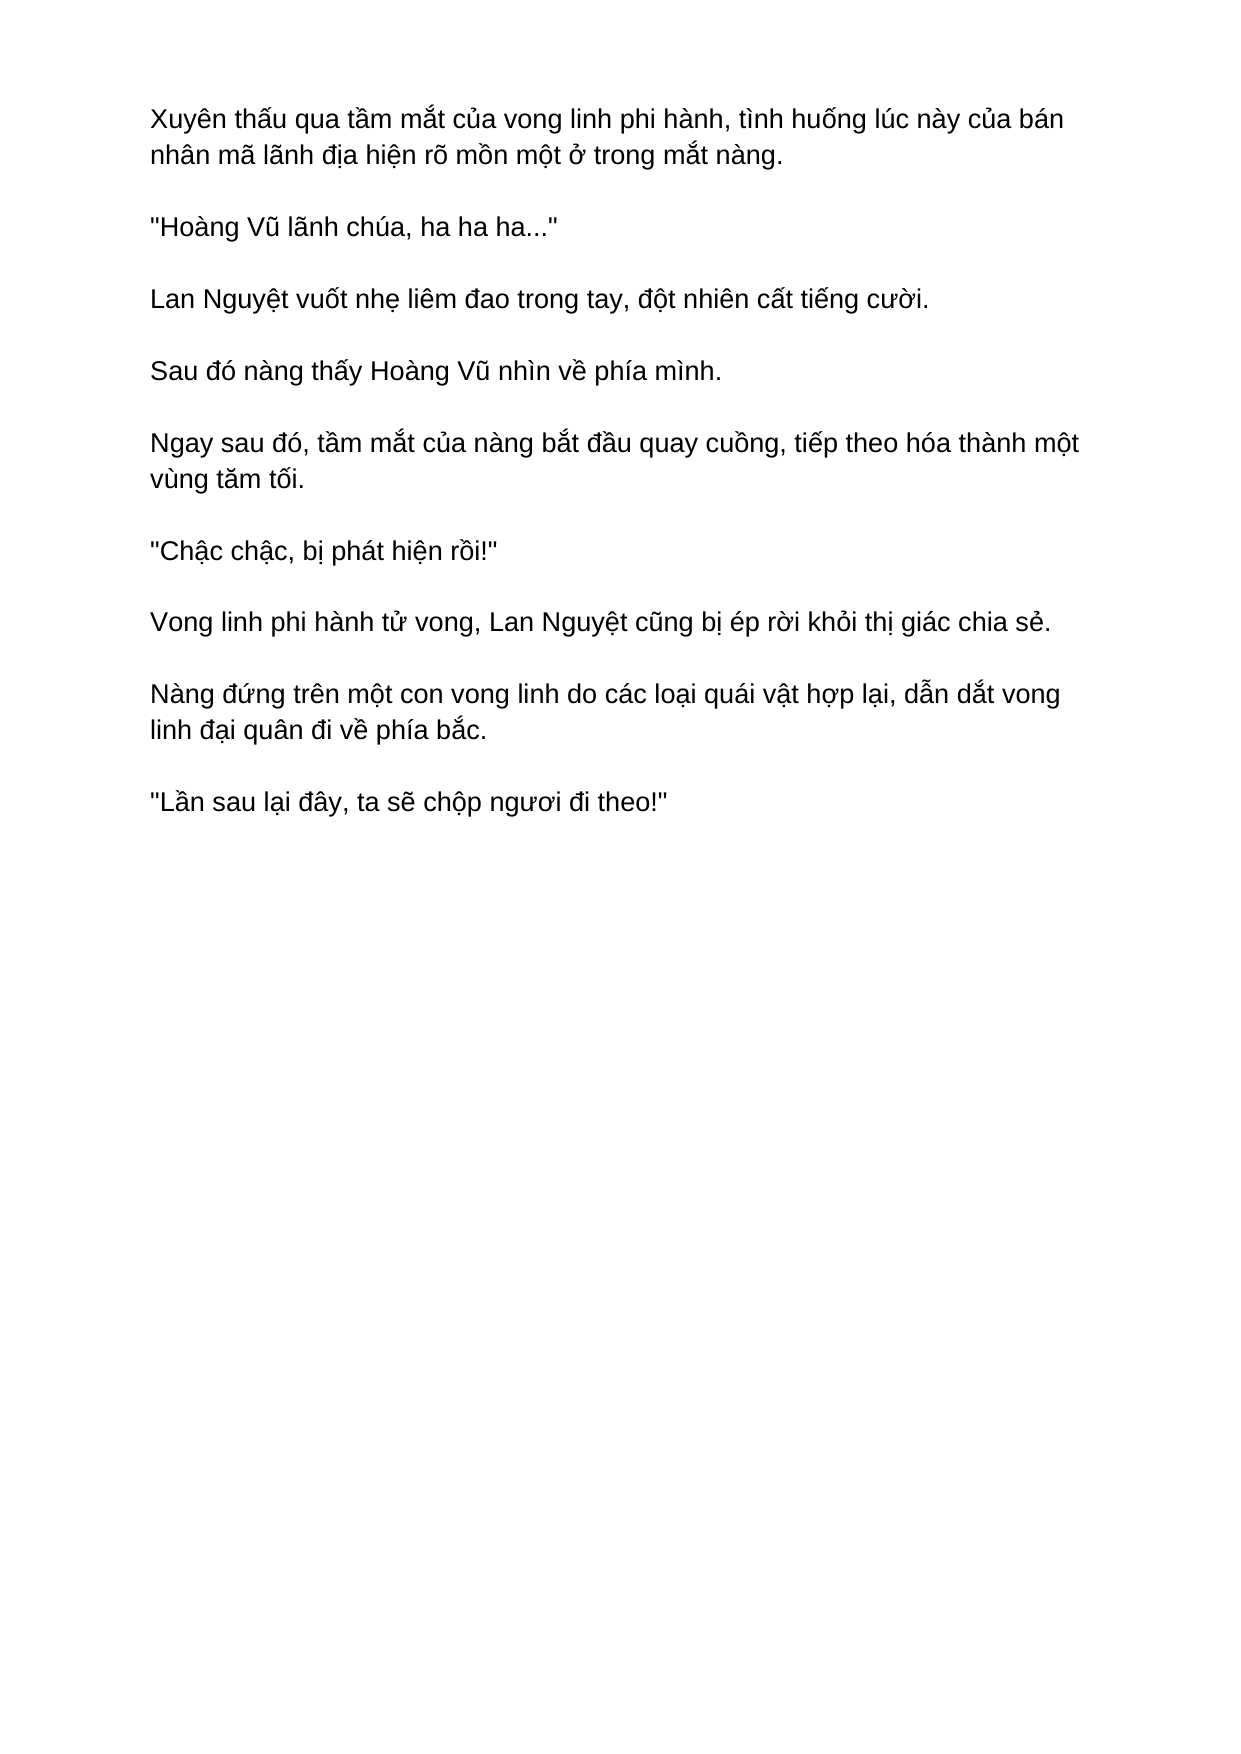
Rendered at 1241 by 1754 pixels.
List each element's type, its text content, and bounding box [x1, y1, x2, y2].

text Ngay sau đó, tầm mắt của nàng bắt đầu quay cuồng, tiếp theo hóa thành một vùng tăm tối. [150, 427, 1090, 494]
text Xuyên thấu qua tầm mắt của vong linh phi hành, tình huống lúc này của bán nhân mã lãnh địa hiện rõ mồn một ở trong mắt nàng. [150, 103, 1090, 171]
text Sau đó nàng thấy Hoàng Vũ nhìn về phía mình. [150, 355, 1090, 386]
text "Chậc chậc, bị phát hiện rồi!" [150, 534, 1090, 566]
text Lan Nguyệt vuốt nhẹ liêm đao trong tay, đột nhiên cất tiếng cười. [150, 283, 1090, 314]
text Vong linh phi hành tử vong, Lan Nguyệt cũng bị ép rời khỏi thị giác chia sẻ. [150, 606, 1090, 638]
text Nàng đứng trên một con vong linh do các loại quái vật hợp lại, dẫn dắt vong linh đại quân đi về phía bắc. [150, 678, 1090, 746]
text "Hoàng Vũ lãnh chúa, ha ha ha..." [150, 211, 1090, 242]
text "Lần sau lại đây, ta sẽ chộp ngươi đi theo!" [150, 786, 1090, 817]
